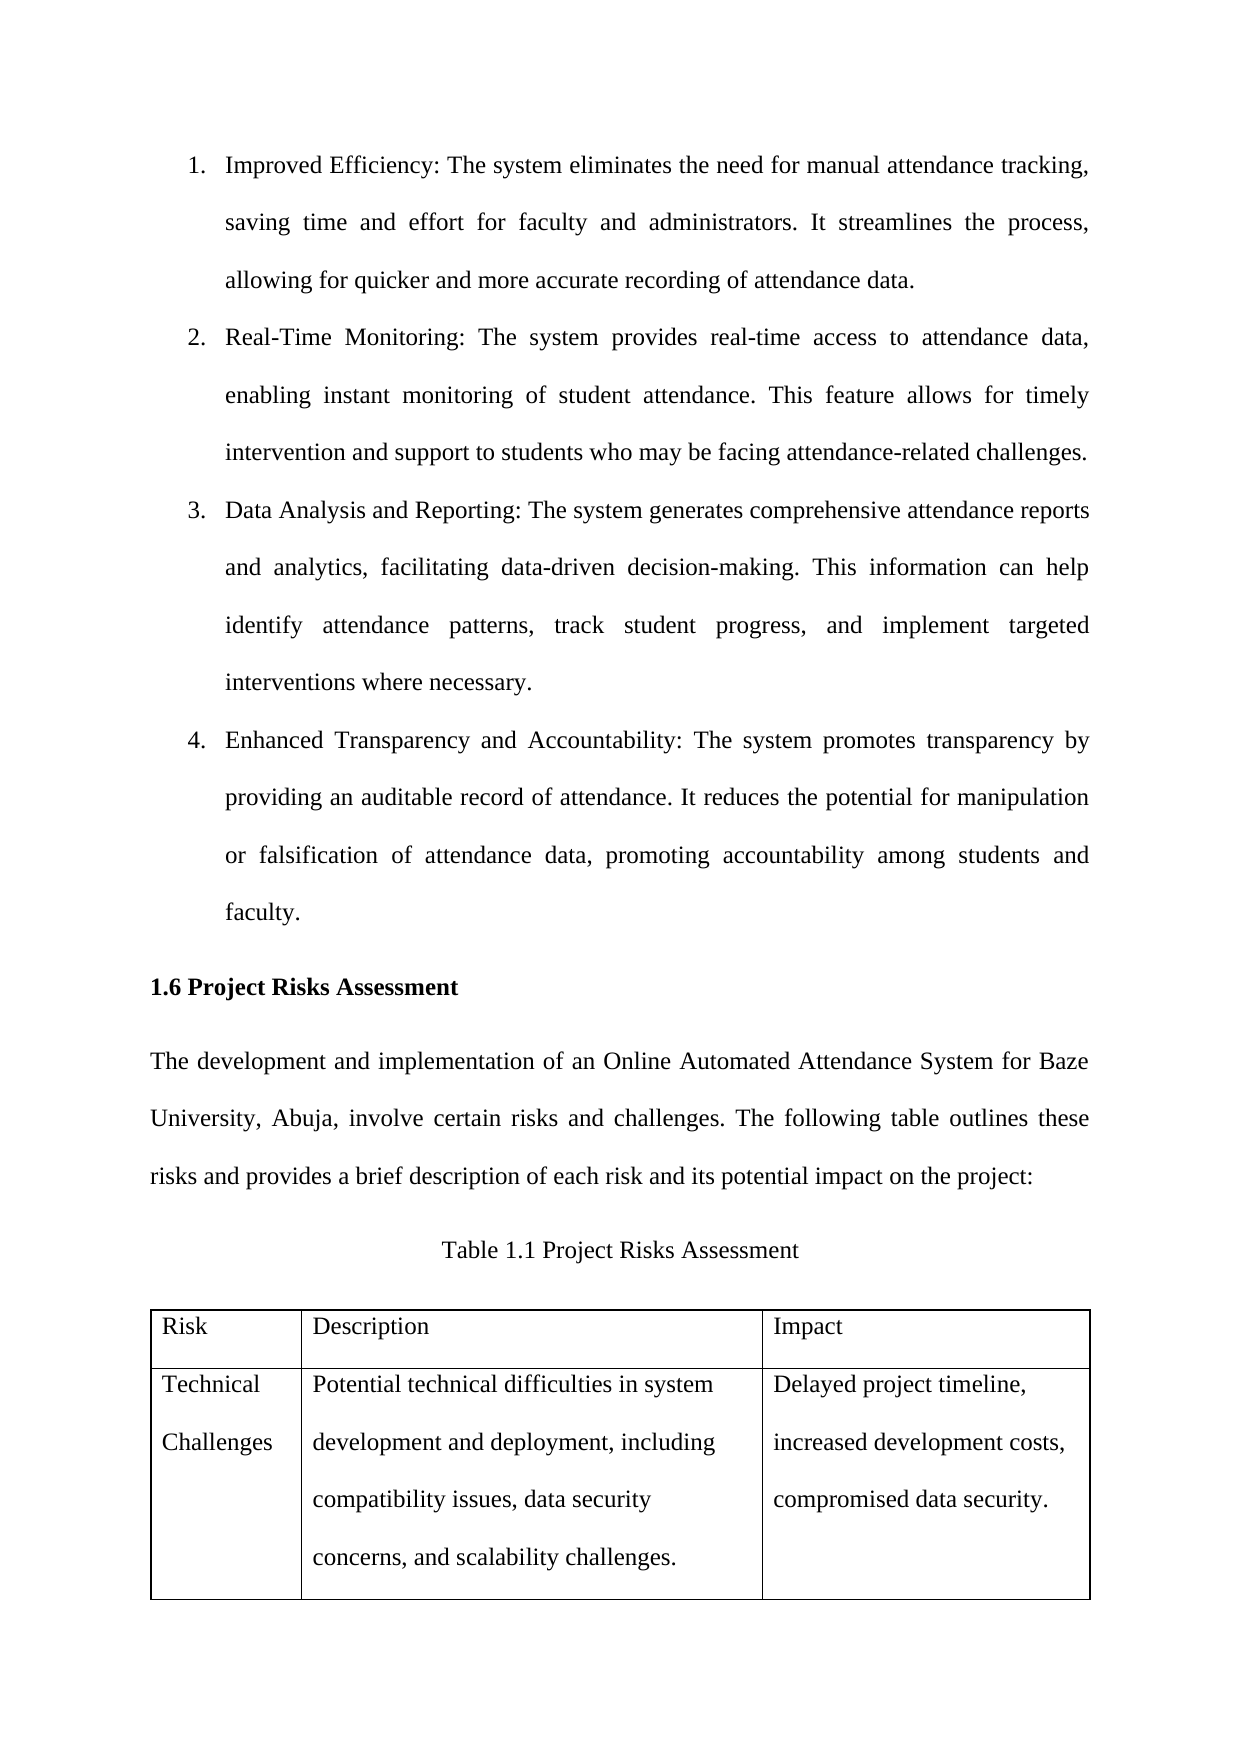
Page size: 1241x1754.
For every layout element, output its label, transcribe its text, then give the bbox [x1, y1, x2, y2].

list Improved Efficiency: The system eliminates the need for manual attendance tracking, saving time and effort for faculty and administrators. It streamlines the process, allowing for quicker and more accurate recording of attendance data. [187, 150, 1090, 294]
text Table 1.1 Project Risks Assessment [150, 1235, 1090, 1264]
table_cell Potential technical difficulties in system development and deployment, including compatibility issues, data security concerns, and scalability challenges. [302, 1369, 762, 1599]
table_header Impact [763, 1311, 1089, 1368]
list Real-Time Monitoring: The system provides real-time access to attendance data, enabling instant monitoring of student attendance. This feature allows for timely intervention and support to students who may be facing attendance-related challenges. [187, 322, 1090, 466]
table_cell Delayed project timeline, increased development costs, compromised data security. [763, 1369, 1089, 1599]
table_cell Technical Challenges [152, 1369, 301, 1599]
list Enhanced Transparency and Accountability: The system promotes transparency by providing an auditable record of attendance. It reduces the potential for manipulation or falsification of attendance data, promoting accountability among students and faculty. [187, 725, 1090, 926]
text 1.6 Project Risks Assessment [150, 972, 1090, 1000]
list Data Analysis and Reporting: The system generates comprehensive attendance reports and analytics, facilitating data-driven decision-making. This information can help identify attendance patterns, track student progress, and implement targeted interventions where necessary. [187, 495, 1090, 696]
text The development and implementation of an Online Automated Attendance System for Baze University, Abuja, involve certain risks and challenges. The following table outlines these risks and provides a brief description of each risk and its potential impact on the project: [150, 1046, 1090, 1189]
table_header Description [302, 1311, 762, 1368]
table_header Risk [152, 1311, 301, 1368]
